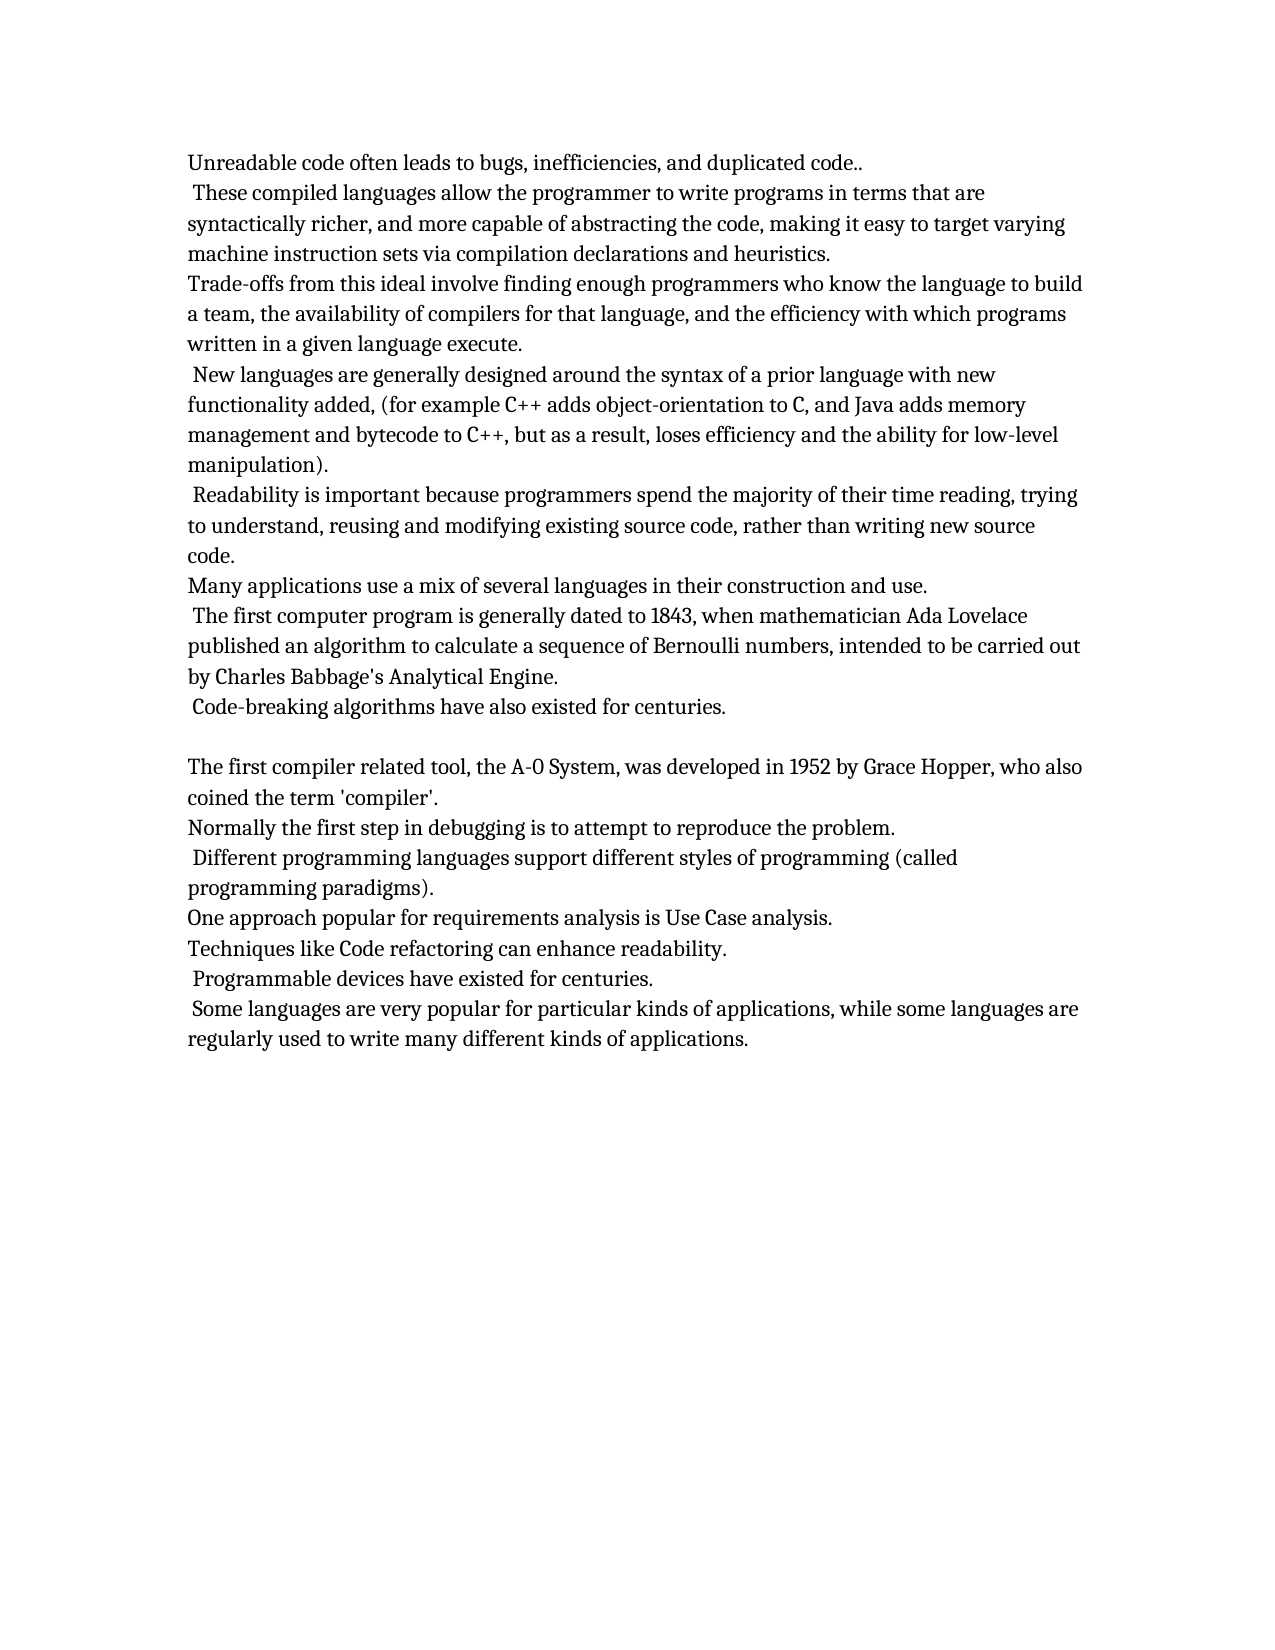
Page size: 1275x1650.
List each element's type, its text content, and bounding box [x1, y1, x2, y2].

text Unreadable code often leads to bugs, inefficiencies, and duplicated code.. These compiled languages allow the programmer to write programs in terms that are syntactically richer, and more capable of abstracting the code, making it easy to target varying machine instruction sets via compilation declarations and heuristics. Trade-offs from this ideal involve finding enough programmers who know the language to build a team, the availability of compilers for that language, and the efficiency with which programs written in a given language execute. New languages are generally designed around the syntax of a prior language with new functionality added, (for example C++ adds object-orientation to C, and Java adds memory management and bytecode to C++, but as a result, loses efficiency and the ability for low-level manipulation). Readability is important because programmers spend the majority of their time reading, trying to understand, reusing and modifying existing source code, rather than writing new source code. Many applications use a mix of several languages in their construction and use. The first computer program is generally dated to 1843, when mathematician Ada Lovelace published an algorithm to calculate a sequence of Bernoulli numbers, intended to be carried out by Charles Babbage's Analytical Engine. Code-breaking algorithms have also existed for centuries. The first compiler related tool, the A-0 System, was developed in 1952 by Grace Hopper, who also coined the term 'compiler'. Normally the first step in debugging is to attempt to reproduce the problem. Different programming languages support different styles of programming (called programming paradigms). One approach popular for requirements analysis is Use Case analysis. Techniques like Code refactoring can enhance readability. Programmable devices have existed for centuries. Some languages are very popular for particular kinds of applications, while some languages are regularly used to write many different kinds of applications. [187, 150, 1087, 1052]
